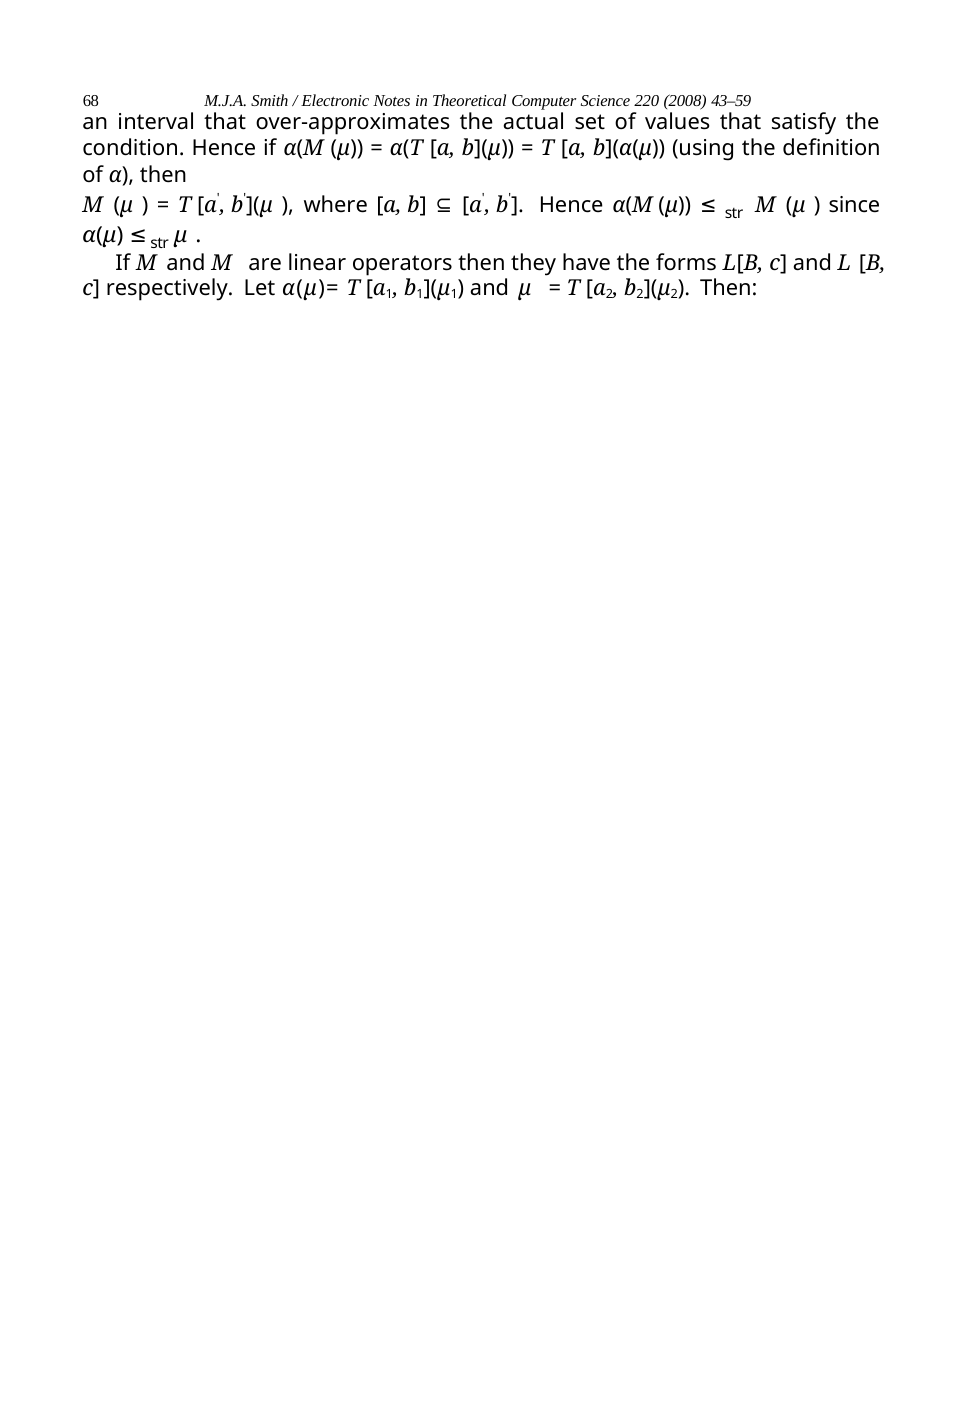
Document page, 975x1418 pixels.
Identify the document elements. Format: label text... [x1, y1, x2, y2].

text If M and M are linear operators then they have the forms L[B, c] and L [B, c] respectively. Let α(μ)= T [a1, b1](μ1) and μ = T [a2, b2](μ2). Then: [82, 250, 904, 302]
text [82, 108, 881, 189]
text M (μ ) = T [a', b'](μ ), where [a, b] ⊆ [a', b']. Hence α(M (μ)) ≤ [82, 189, 735, 219]
text α(μ) ≤ μ . [82, 219, 904, 248]
text M (μ ) since [755, 189, 904, 218]
